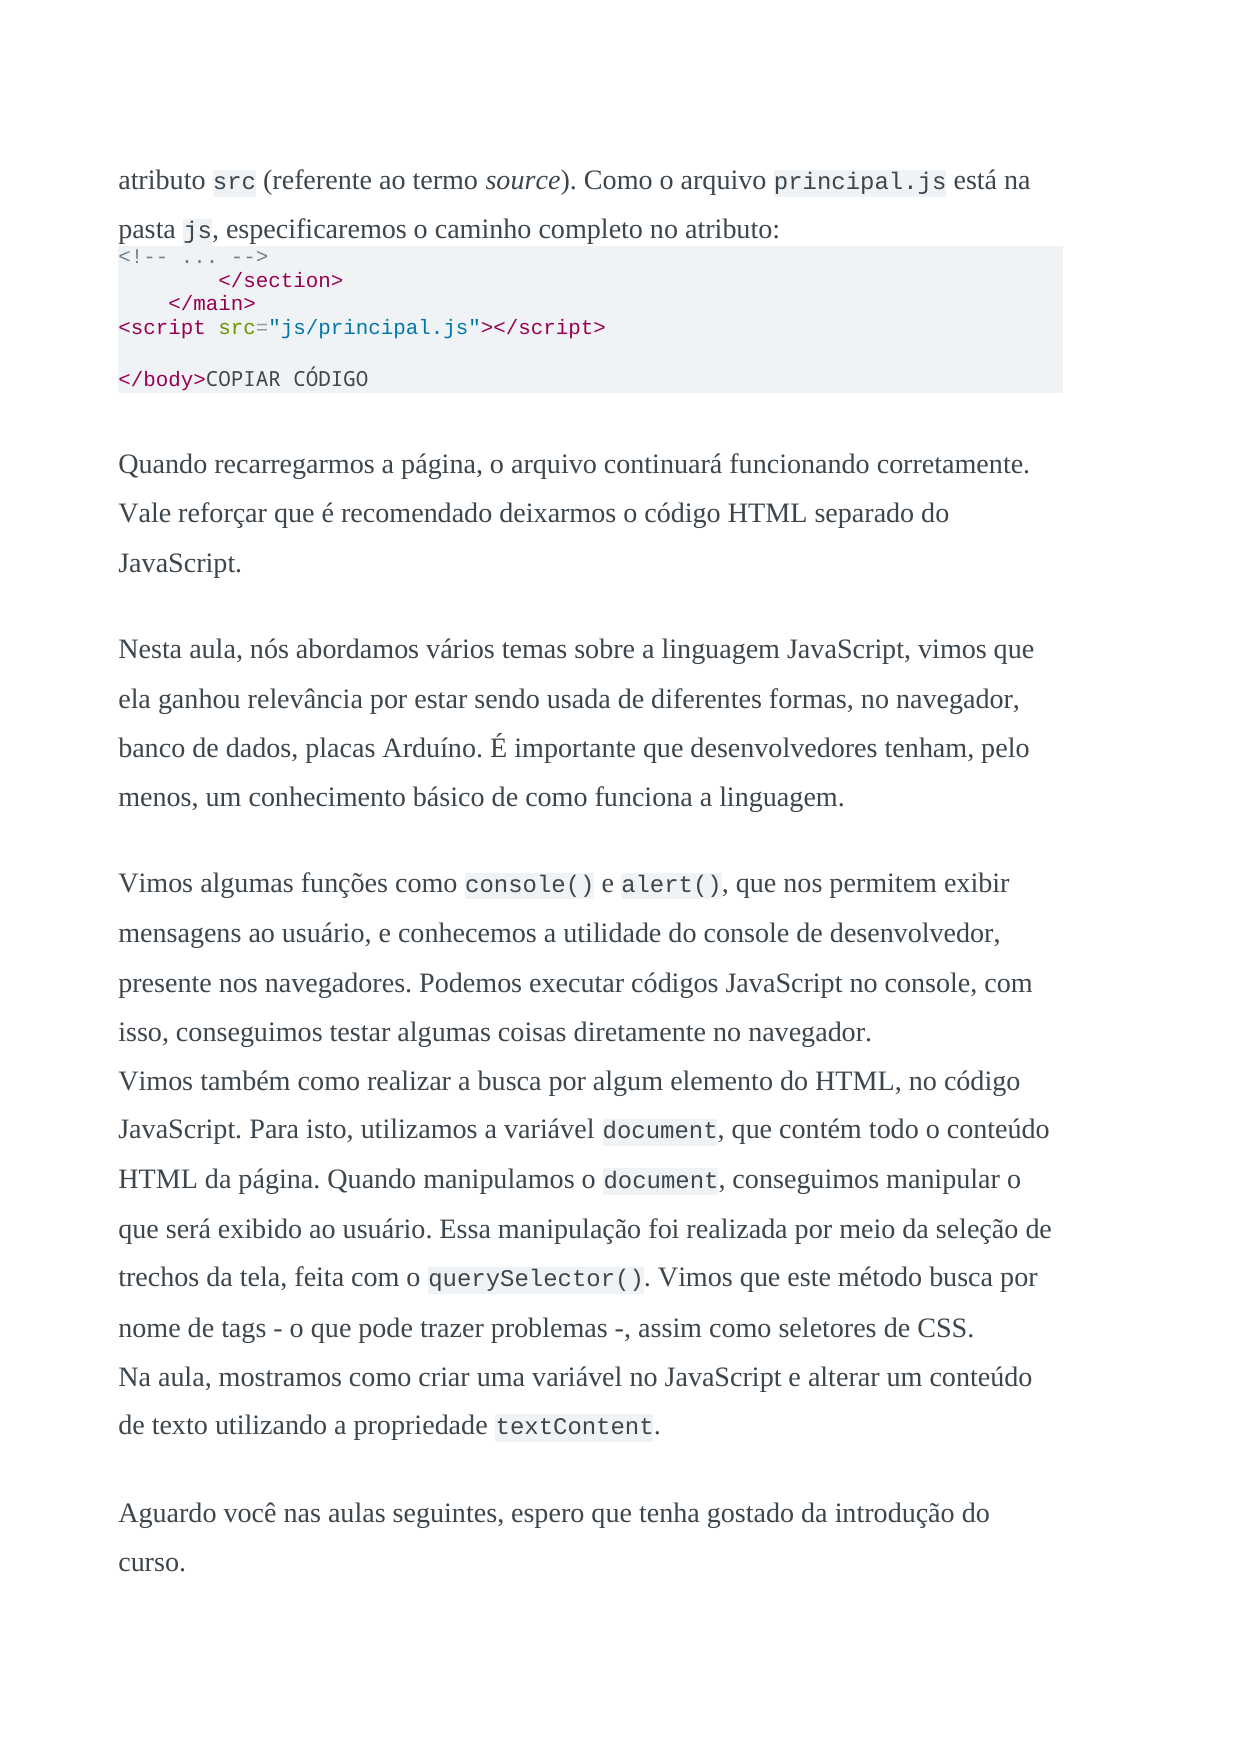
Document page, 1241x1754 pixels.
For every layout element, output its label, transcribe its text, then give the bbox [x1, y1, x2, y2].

text </main> [118, 293, 1063, 317]
text </section> [118, 270, 1063, 293]
text Quando recarregarmos a página, o arquivo continuará funcionando corretamente. Vale reforçar que é recomendado deixarmos o código HTML separado do JavaScript. [118, 430, 1063, 578]
text <script src="js/principal.js"></script> [118, 317, 1063, 341]
text Vimos também como realizar a busca por algum elemento do HTML, no código JavaScript. Para isto, utilizamos a variável document, que contém todo o conteúdo HTML da página. Quando manipulamos o document, conseguimos manipular o que será exibido ao usuário. Essa manipulação foi realizada por meio da seleção de trechos da tela, feita com o querySelector(). Vimos que este método busca por nome de tags - o que pode trazer problemas -, assim como seletores de CSS. [118, 1047, 1063, 1343]
text Nesta aula, nós abordamos vários temas sobre a linguagem JavaScript, vimos que ela ganhou relevância por estar sendo usada de diferentes formas, no navegador, banco de dados, placas Arduíno. É importante que desenvolvedores tenham, pelo menos, um conhecimento básico de como funciona a linguagem. [118, 616, 1063, 813]
text <!-- ... --> [118, 246, 1063, 270]
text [118, 148, 1063, 246]
text Na aula, mostramos como criar uma variável no JavaScript e alterar um conteúdo de texto utilizando a propriedade textContent. [118, 1343, 1063, 1442]
text Vimos algumas funções como console() e alert(), que nos permitem exibir mensagens ao usuário, e conhecemos a utilidade do console de desenvolvedor, presente nos navegadores. Podemos executar códigos JavaScript no console, com isso, conseguimos testar algumas coisas diretamente no navegador. [118, 850, 1063, 1047]
text Aguardo você nas aulas seguintes, espero que tenha gostado da introdução do curso. [118, 1479, 1063, 1578]
text </body>COPIAR CÓDIGO [118, 364, 1063, 393]
